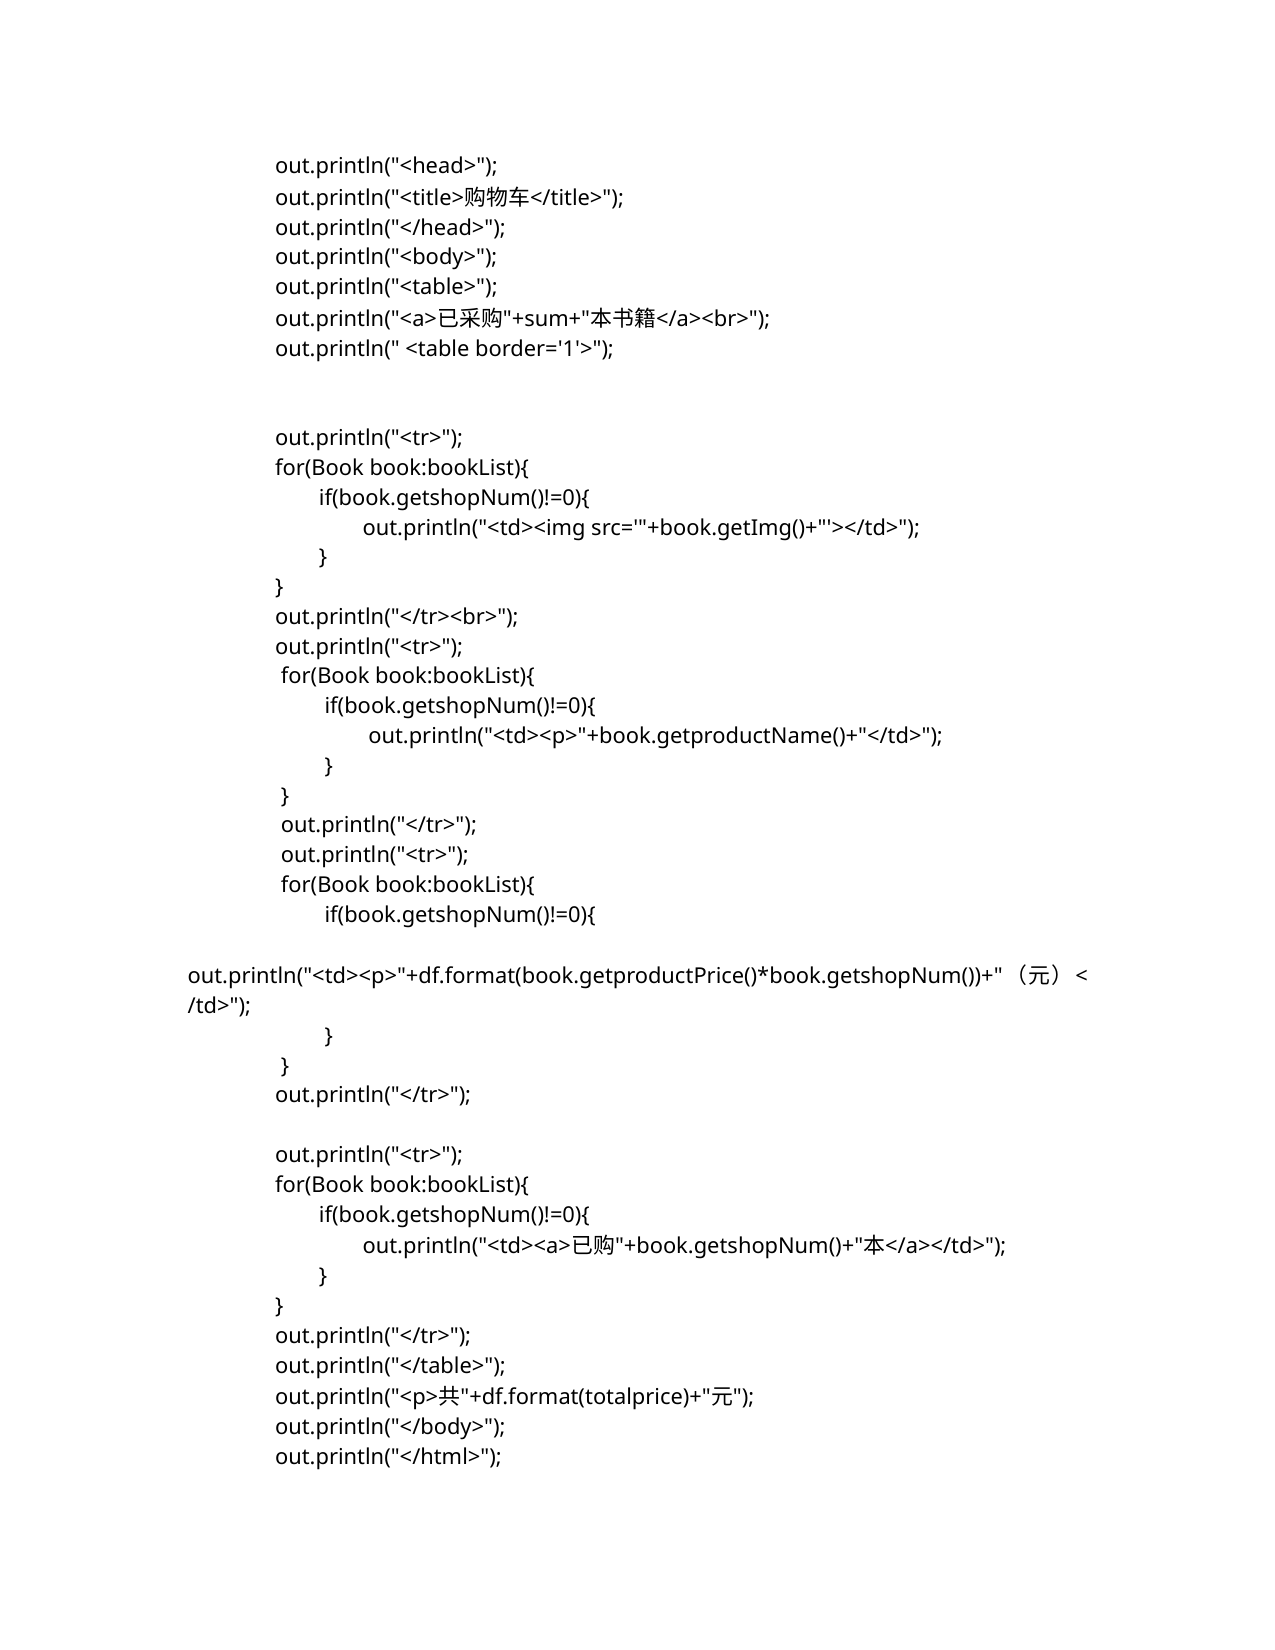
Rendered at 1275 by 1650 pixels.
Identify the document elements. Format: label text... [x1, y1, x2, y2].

text for(Book book:bookList){ [187, 660, 1087, 690]
text } [187, 1260, 1087, 1290]
text out.println("<table>"); [187, 271, 1087, 301]
text for(Book book:bookList){ [187, 1169, 1087, 1199]
text out.println("</tr><br>"); [187, 601, 1087, 631]
text for(Book book:bookList){ [187, 869, 1087, 899]
text out.println("<head>"); [187, 150, 1087, 180]
text } [187, 1290, 1087, 1320]
text out.println("<p>共"+df.format(totalprice)+"元"); [187, 1379, 1087, 1411]
text out.println(" <table border='1'>"); [187, 333, 1087, 362]
text if(book.getshopNum()!=0){ [187, 1199, 1087, 1228]
text out.println("<tr>"); [187, 1139, 1087, 1169]
text out.println("<tr>"); [187, 631, 1087, 660]
text out.println("</head>"); [187, 212, 1087, 241]
text out.println("</tr>"); [187, 809, 1087, 839]
text } [187, 1050, 1087, 1079]
text if(book.getshopNum()!=0){ [187, 899, 1087, 928]
text out.println("<tr>"); [187, 839, 1087, 869]
text } [187, 779, 1087, 809]
text } [187, 541, 1087, 571]
text } [187, 750, 1087, 779]
text } [187, 571, 1087, 601]
text out.println("</tr>"); [187, 1079, 1087, 1109]
text if(book.getshopNum()!=0){ [187, 482, 1087, 511]
text out.println("<td><p>"+df.format(book.getproductPrice()*book.getshopNum())+"（元）</td>"); [187, 928, 1087, 1020]
text out.println("</tr>"); [187, 1320, 1087, 1349]
text if(book.getshopNum()!=0){ [187, 690, 1087, 720]
text out.println("</body>"); [187, 1411, 1087, 1441]
text out.println("<td><img src='"+book.getImg()+"'></td>"); [187, 511, 1087, 541]
text } [187, 1020, 1087, 1050]
text out.println("</html>"); [187, 1441, 1087, 1471]
text out.println("<tr>"); [187, 422, 1087, 452]
text out.println("<a>已采购"+sum+"本书籍</a><br>"); [187, 301, 1087, 333]
text out.println("<td><p>"+book.getproductName()+"</td>"); [187, 720, 1087, 750]
text out.println("</table>"); [187, 1349, 1087, 1379]
text for(Book book:bookList){ [187, 452, 1087, 482]
text out.println("<td><a>已购"+book.getshopNum()+"本</a></td>"); [187, 1228, 1087, 1260]
text out.println("<title>购物车</title>"); [187, 180, 1087, 212]
text out.println("<body>"); [187, 241, 1087, 271]
